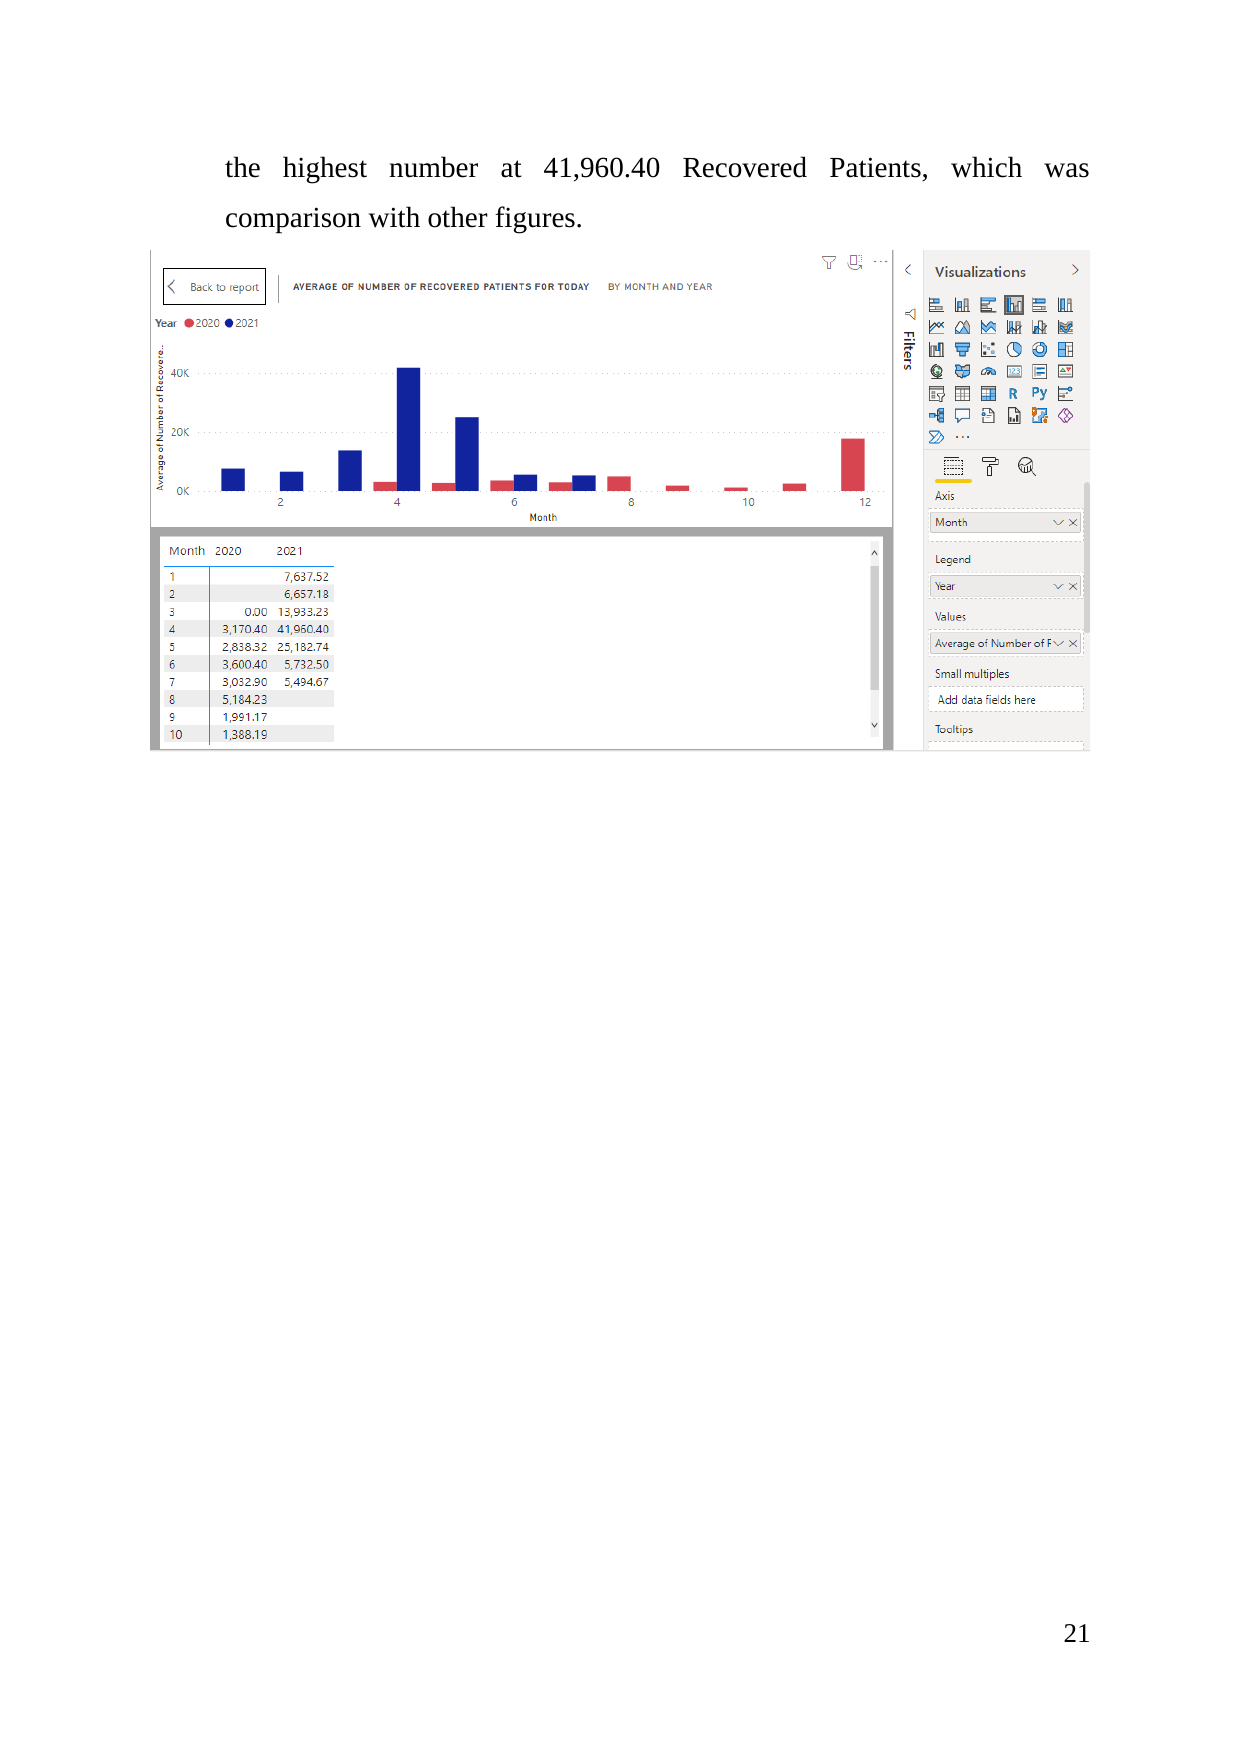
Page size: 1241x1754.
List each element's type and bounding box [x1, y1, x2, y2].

list [187, 150, 1090, 234]
picture [150, 250, 1091, 752]
